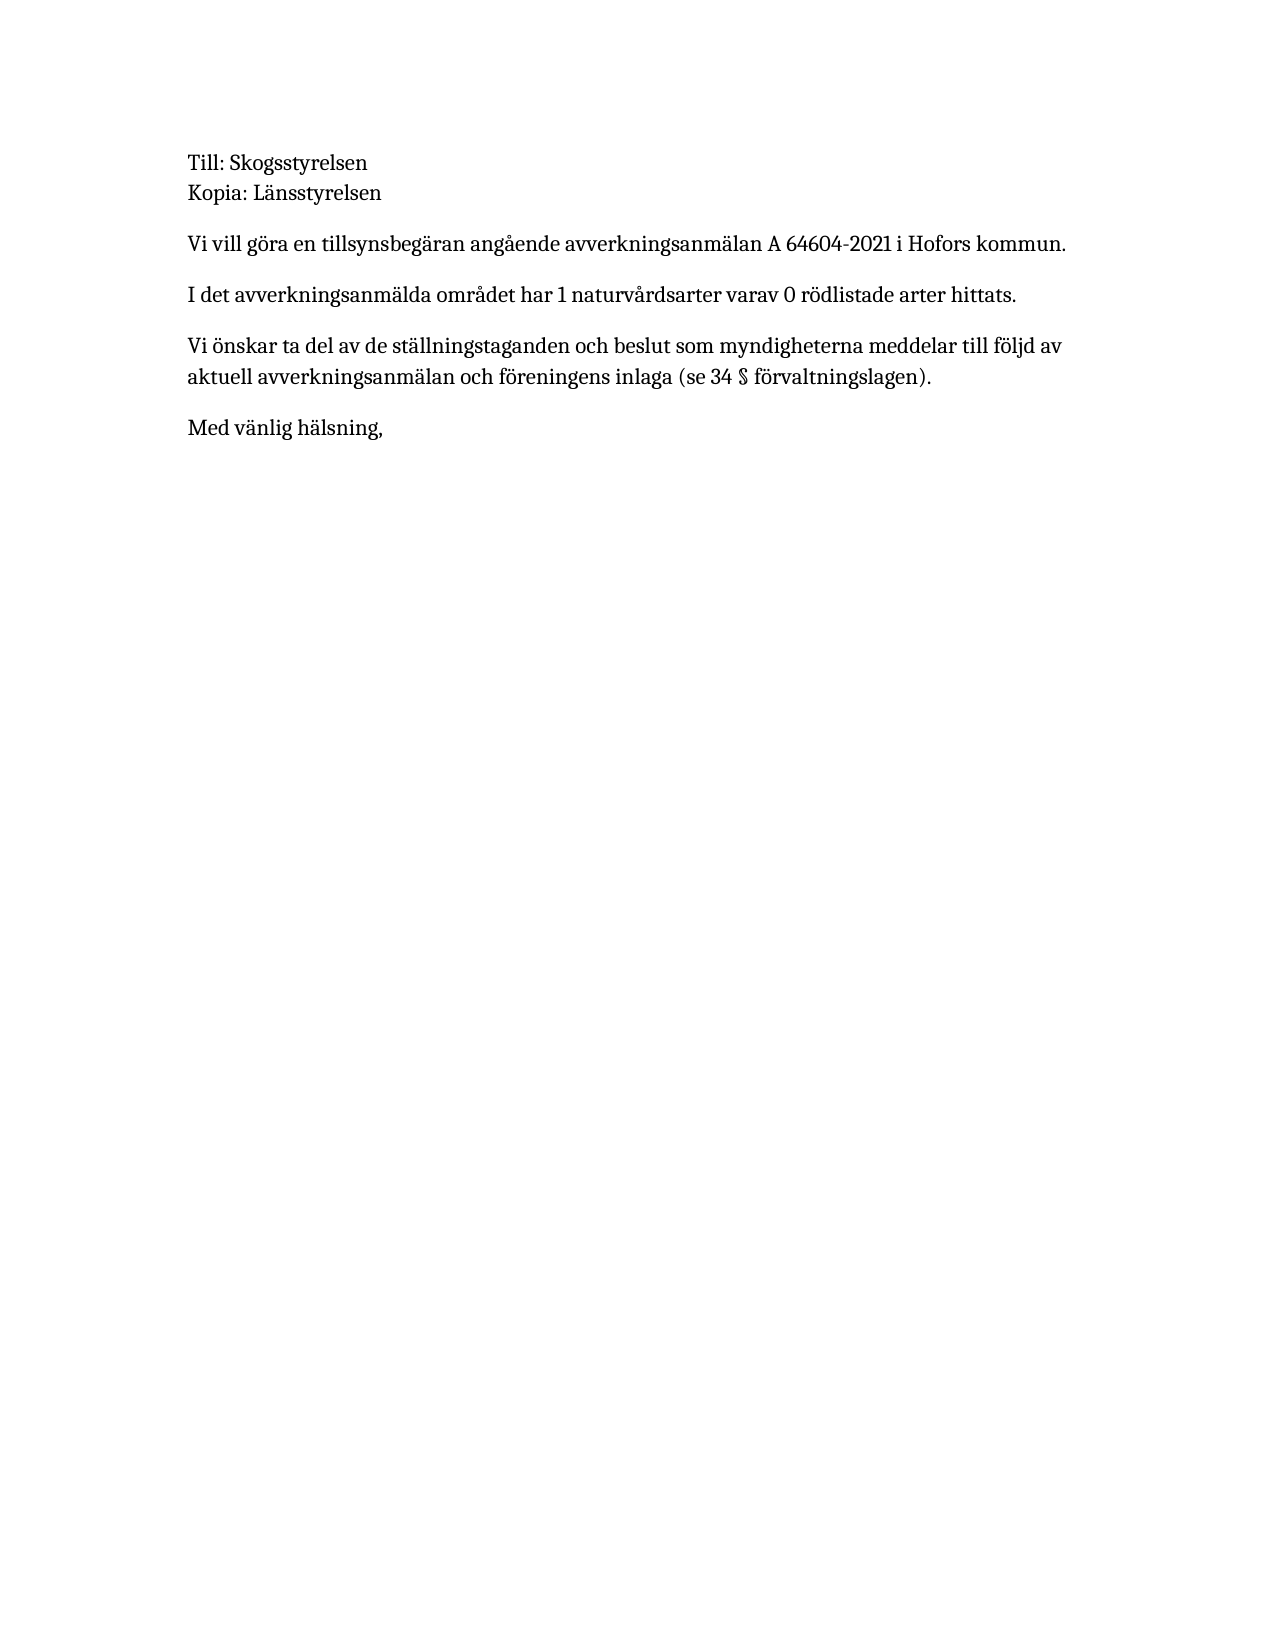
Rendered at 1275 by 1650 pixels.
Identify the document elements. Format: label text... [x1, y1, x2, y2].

text I det avverkningsanmälda området har 1 naturvårdsarter varav 0 rödlistade arter hittats. [187, 282, 1087, 309]
text Vi vill göra en tillsynsbegäran angående avverkningsanmälan A 64604-2021 i Hofors kommun. [187, 231, 1087, 258]
text Med vänlig hälsning, [187, 414, 1087, 471]
text Till: Skogsstyrelsen Kopia: Länsstyrelsen [187, 150, 1087, 207]
text Vi önskar ta del av de ställningstaganden och beslut som myndigheterna meddelar till följd av aktuell avverkningsanmälan och föreningens inlaga (se 34 § förvaltningslagen). [187, 333, 1087, 390]
